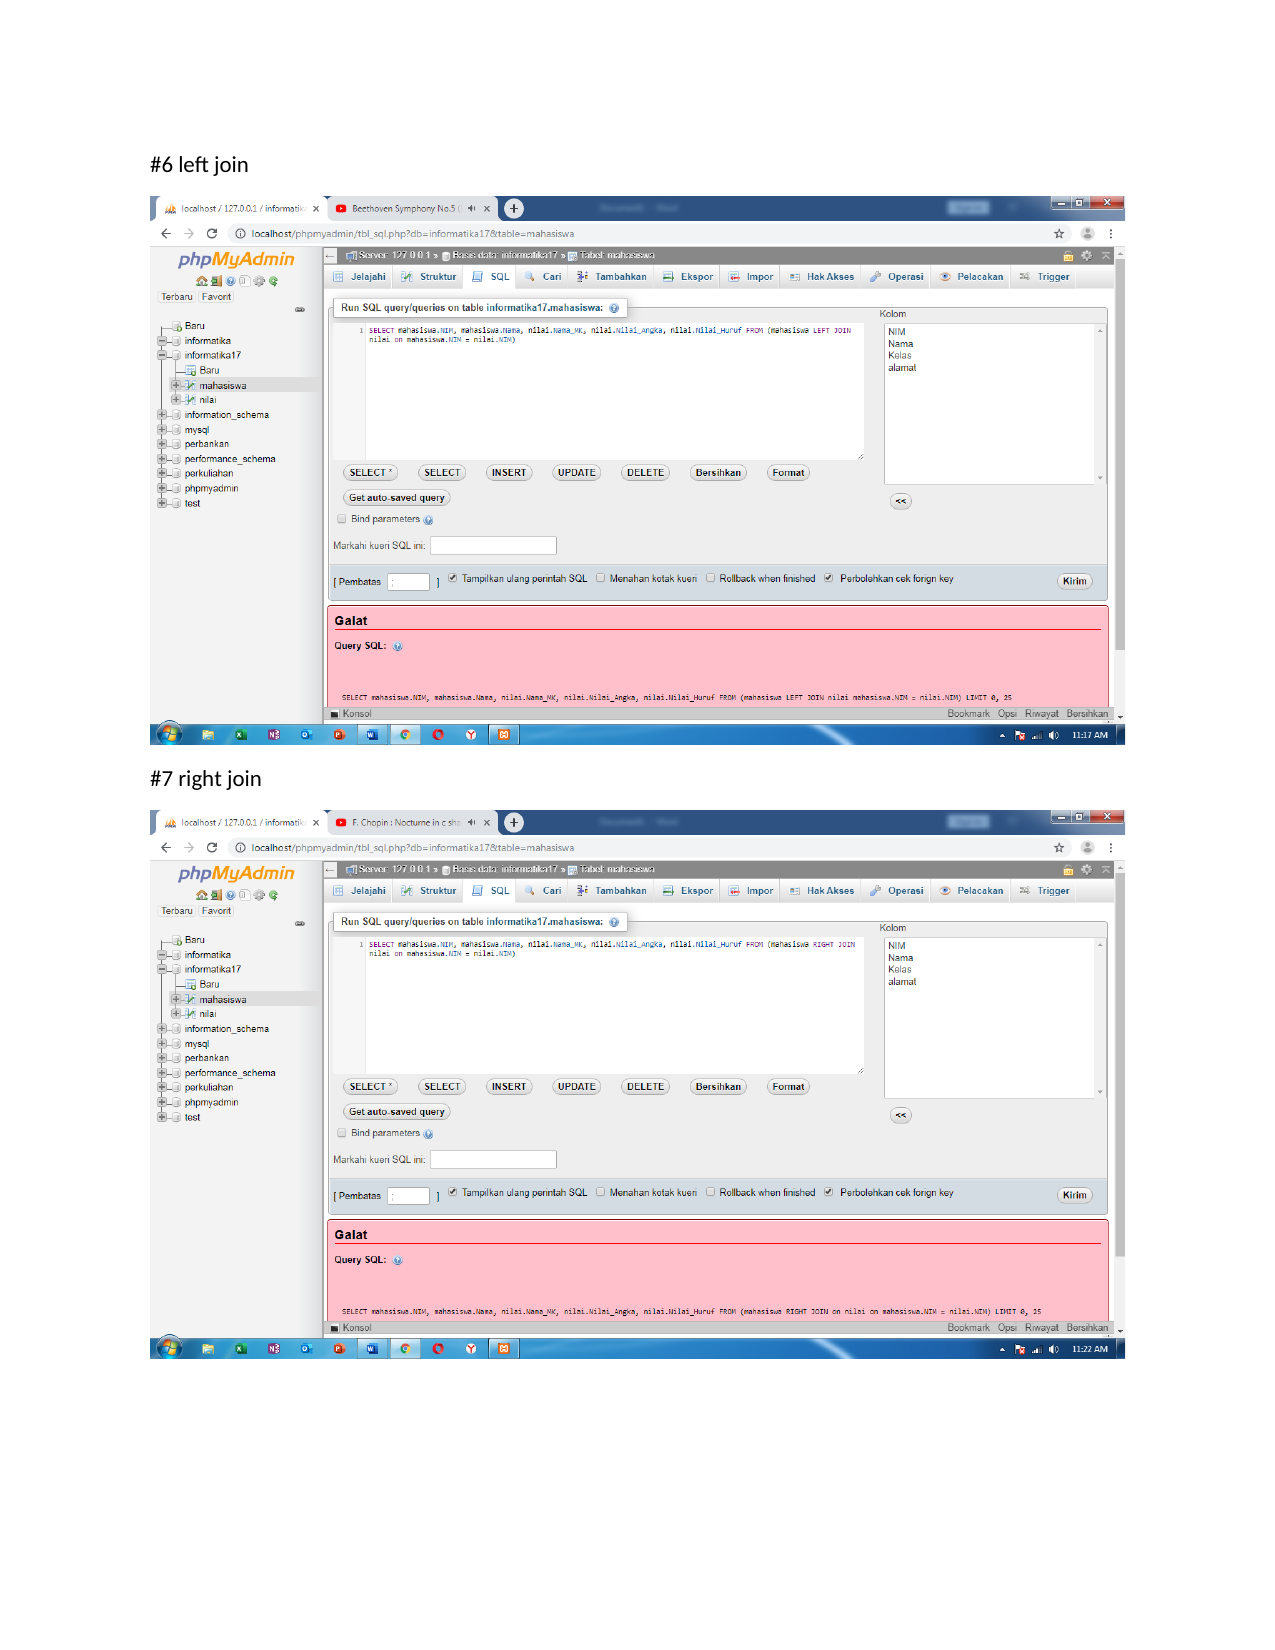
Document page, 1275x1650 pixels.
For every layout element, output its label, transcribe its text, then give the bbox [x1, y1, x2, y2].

text #7 right join [150, 764, 1125, 792]
picture [150, 196, 1125, 745]
text #6 left join [150, 150, 1125, 178]
picture [150, 810, 1125, 1359]
